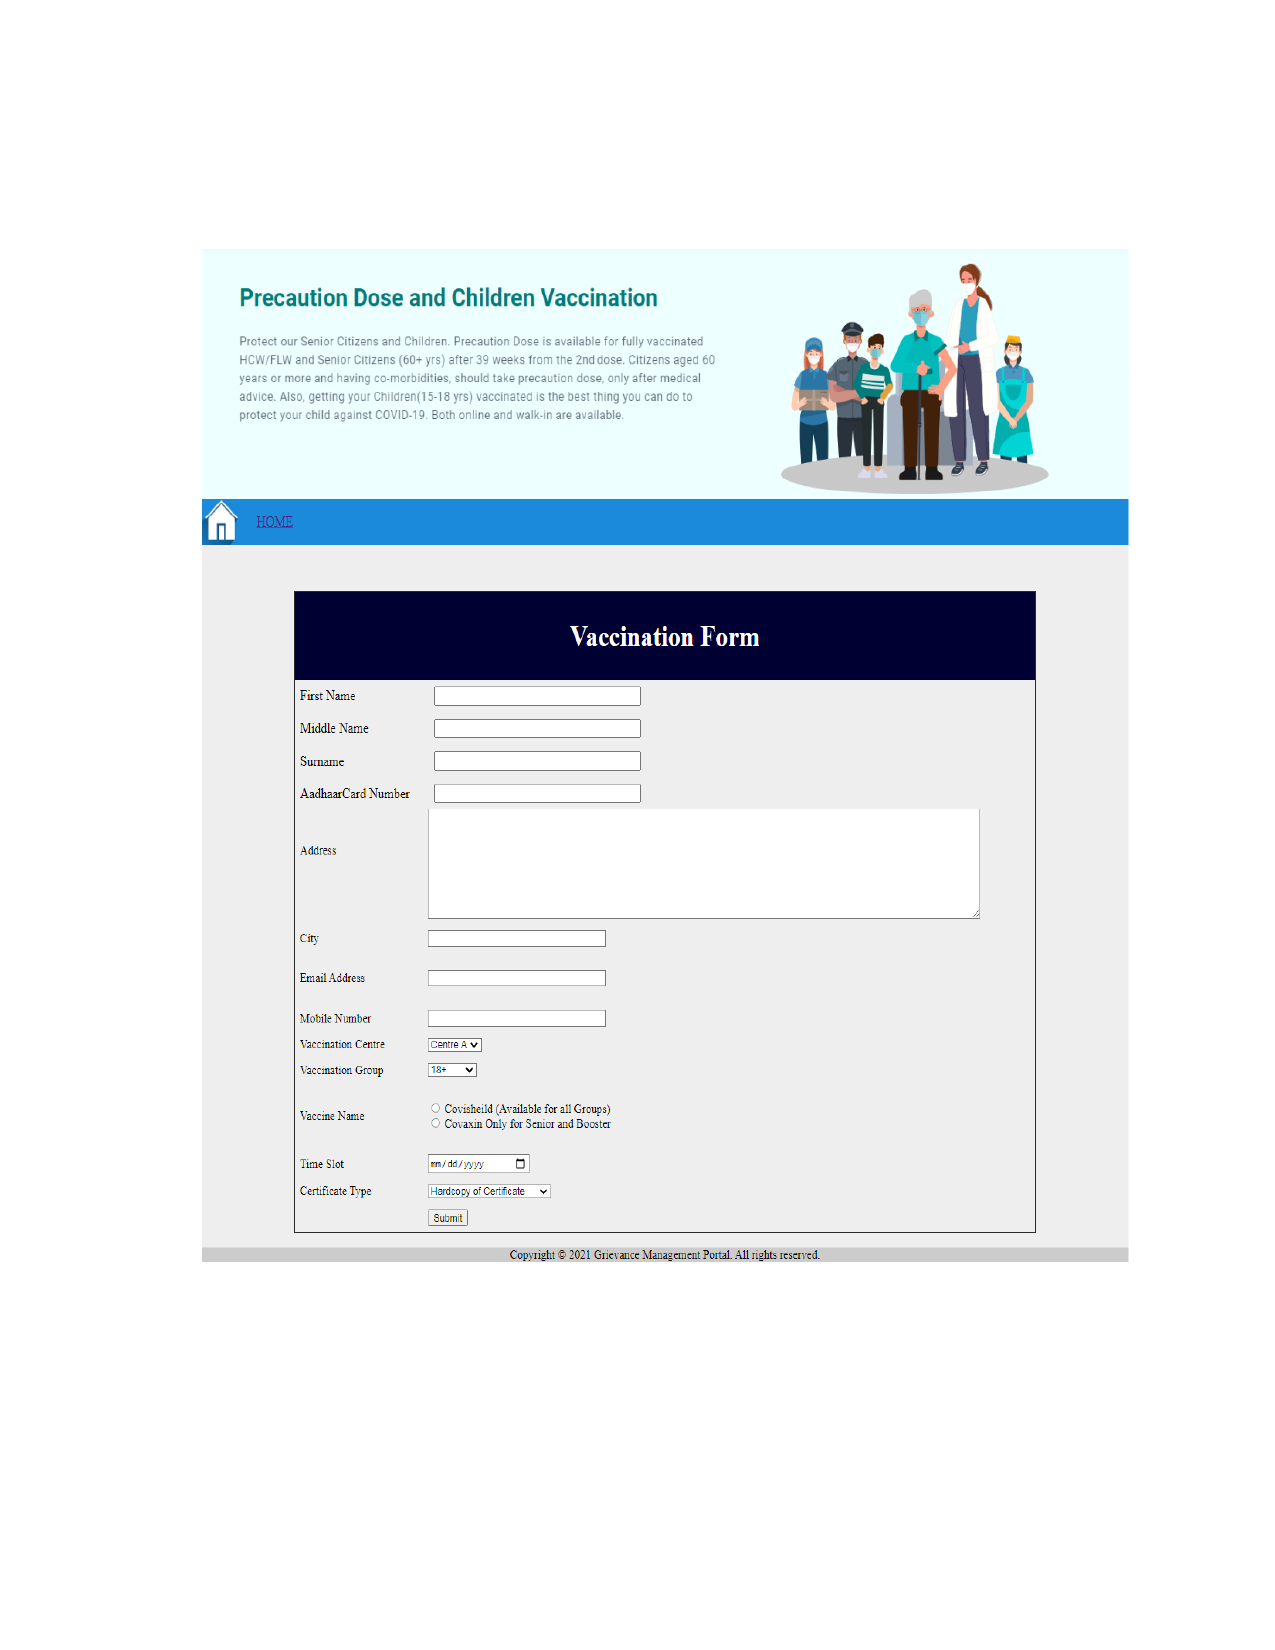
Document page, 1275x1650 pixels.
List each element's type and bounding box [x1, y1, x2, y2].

picture [148, 246, 1179, 1266]
